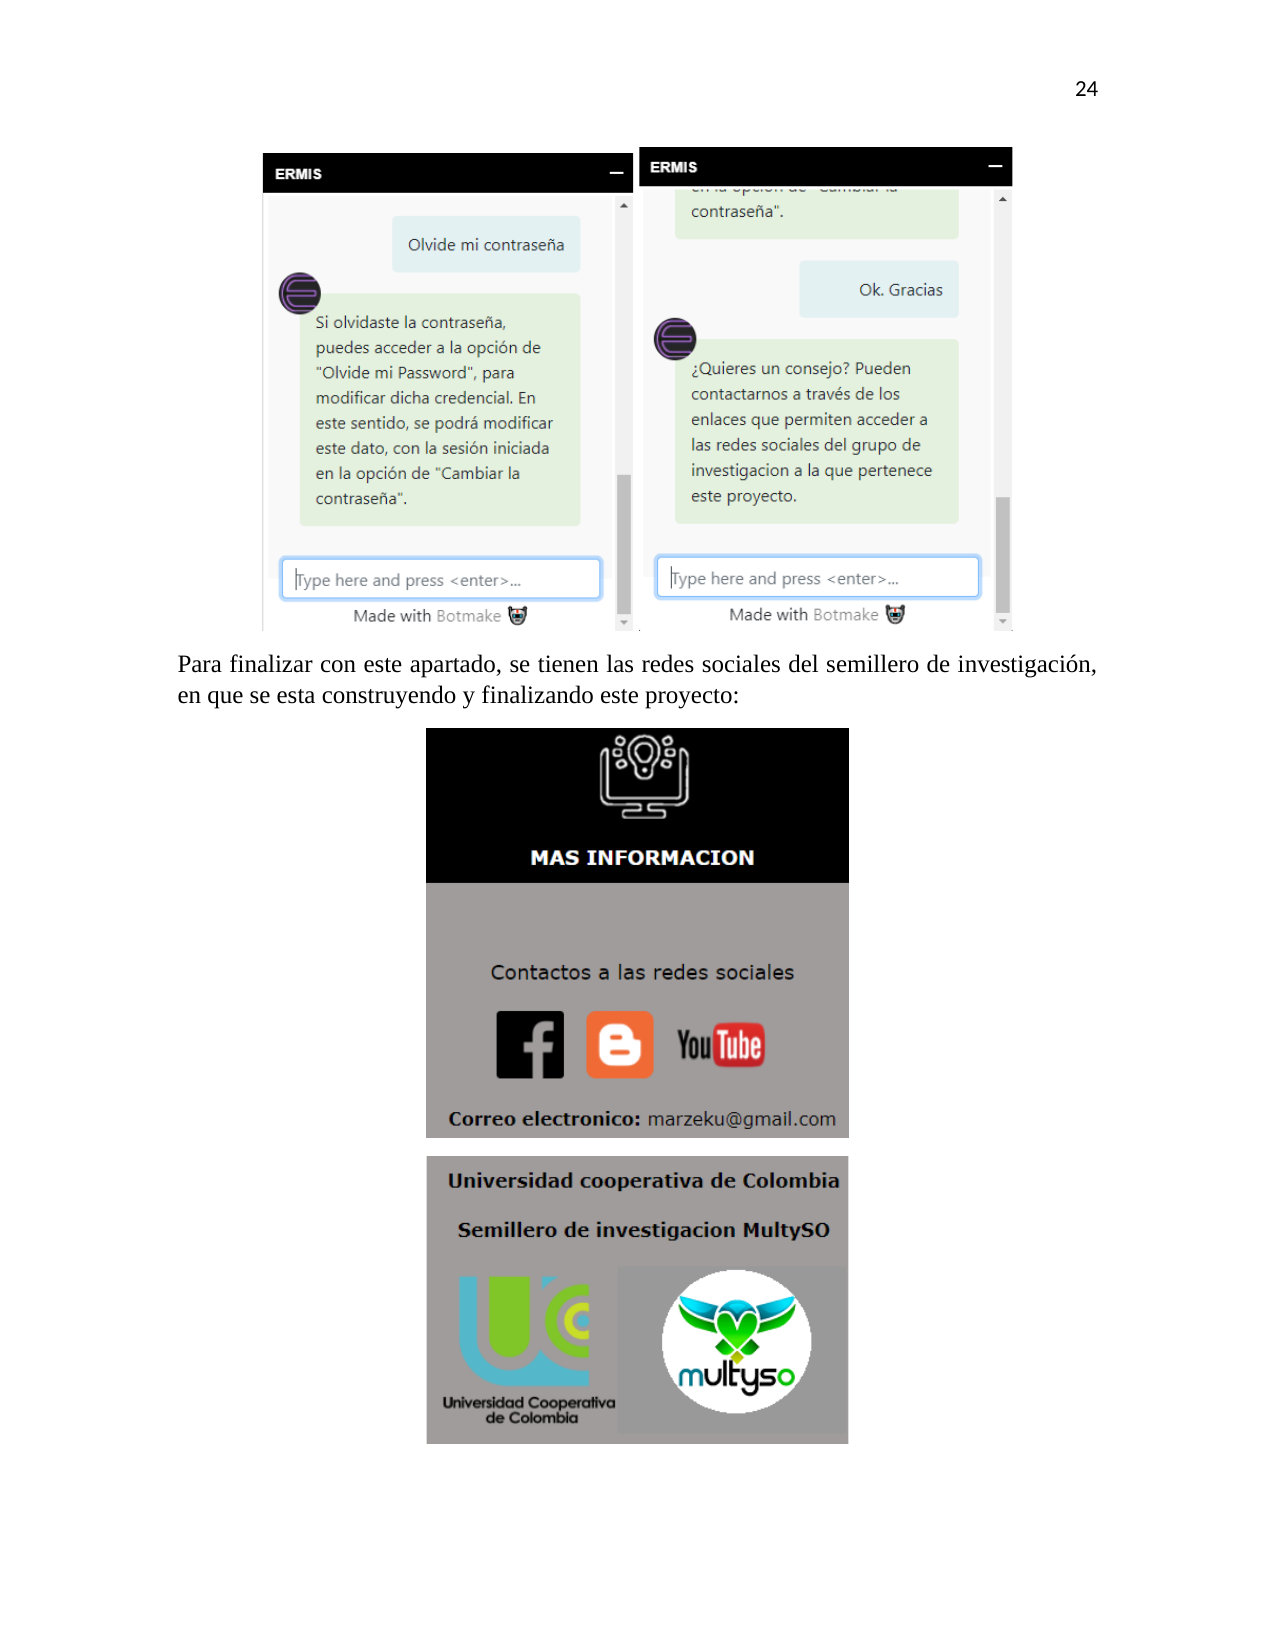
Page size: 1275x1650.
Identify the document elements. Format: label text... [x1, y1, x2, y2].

text Para finalizar con este apartado, se tienen las redes sociales del semillero de investigación, en que se esta construyendo y finalizando este proyecto: [177, 649, 1098, 709]
